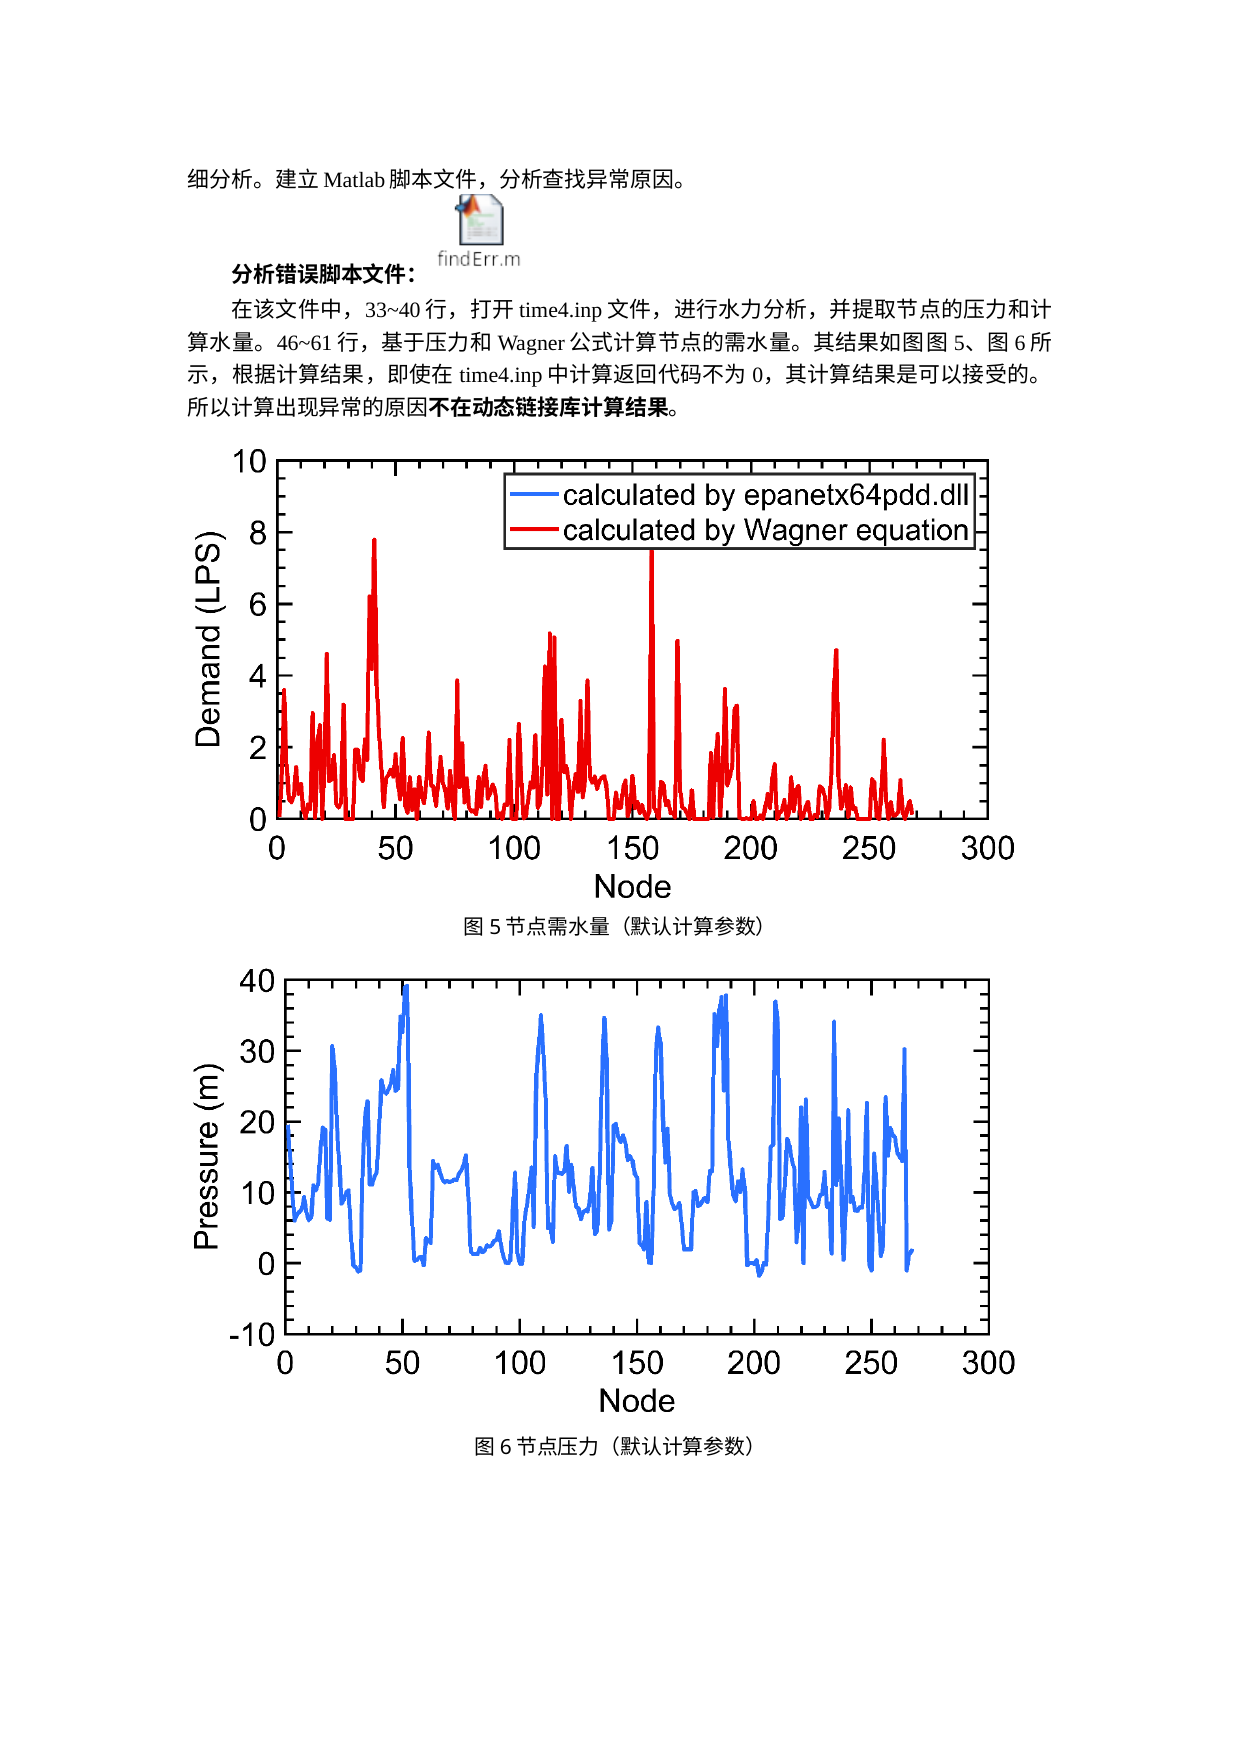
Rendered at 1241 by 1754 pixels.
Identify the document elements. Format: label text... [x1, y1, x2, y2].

picture [187, 422, 1053, 904]
text 分析错误脚本文件： [187, 194, 1053, 292]
text 图 5 节点需水量（默认计算参数） [187, 909, 1053, 942]
text 图 6 节点压力（默认计算参数） [187, 1429, 1053, 1462]
picture [187, 942, 1053, 1418]
text 由于在时刻4水力平差结果出现异常，因此对time4.inp（计算报错文件）文件进行详细分析。建立Matlab脚本文件，分析查找异常原因。 [187, 162, 1053, 194]
text 在该文件中，33~40行，打开time4.inp文件，进行水力分析，并提取节点的压力和计算水量。46~61行，基于压力和Wagner公式计算节点的需水量。其结果如图图 3、图 4所示，根据计算结果，即使在time4.inp中计算返回代码不为0，其计算结果是可以接受的。所以计算出现异常的原因不在动态链接库计算结果。 [187, 292, 1053, 422]
